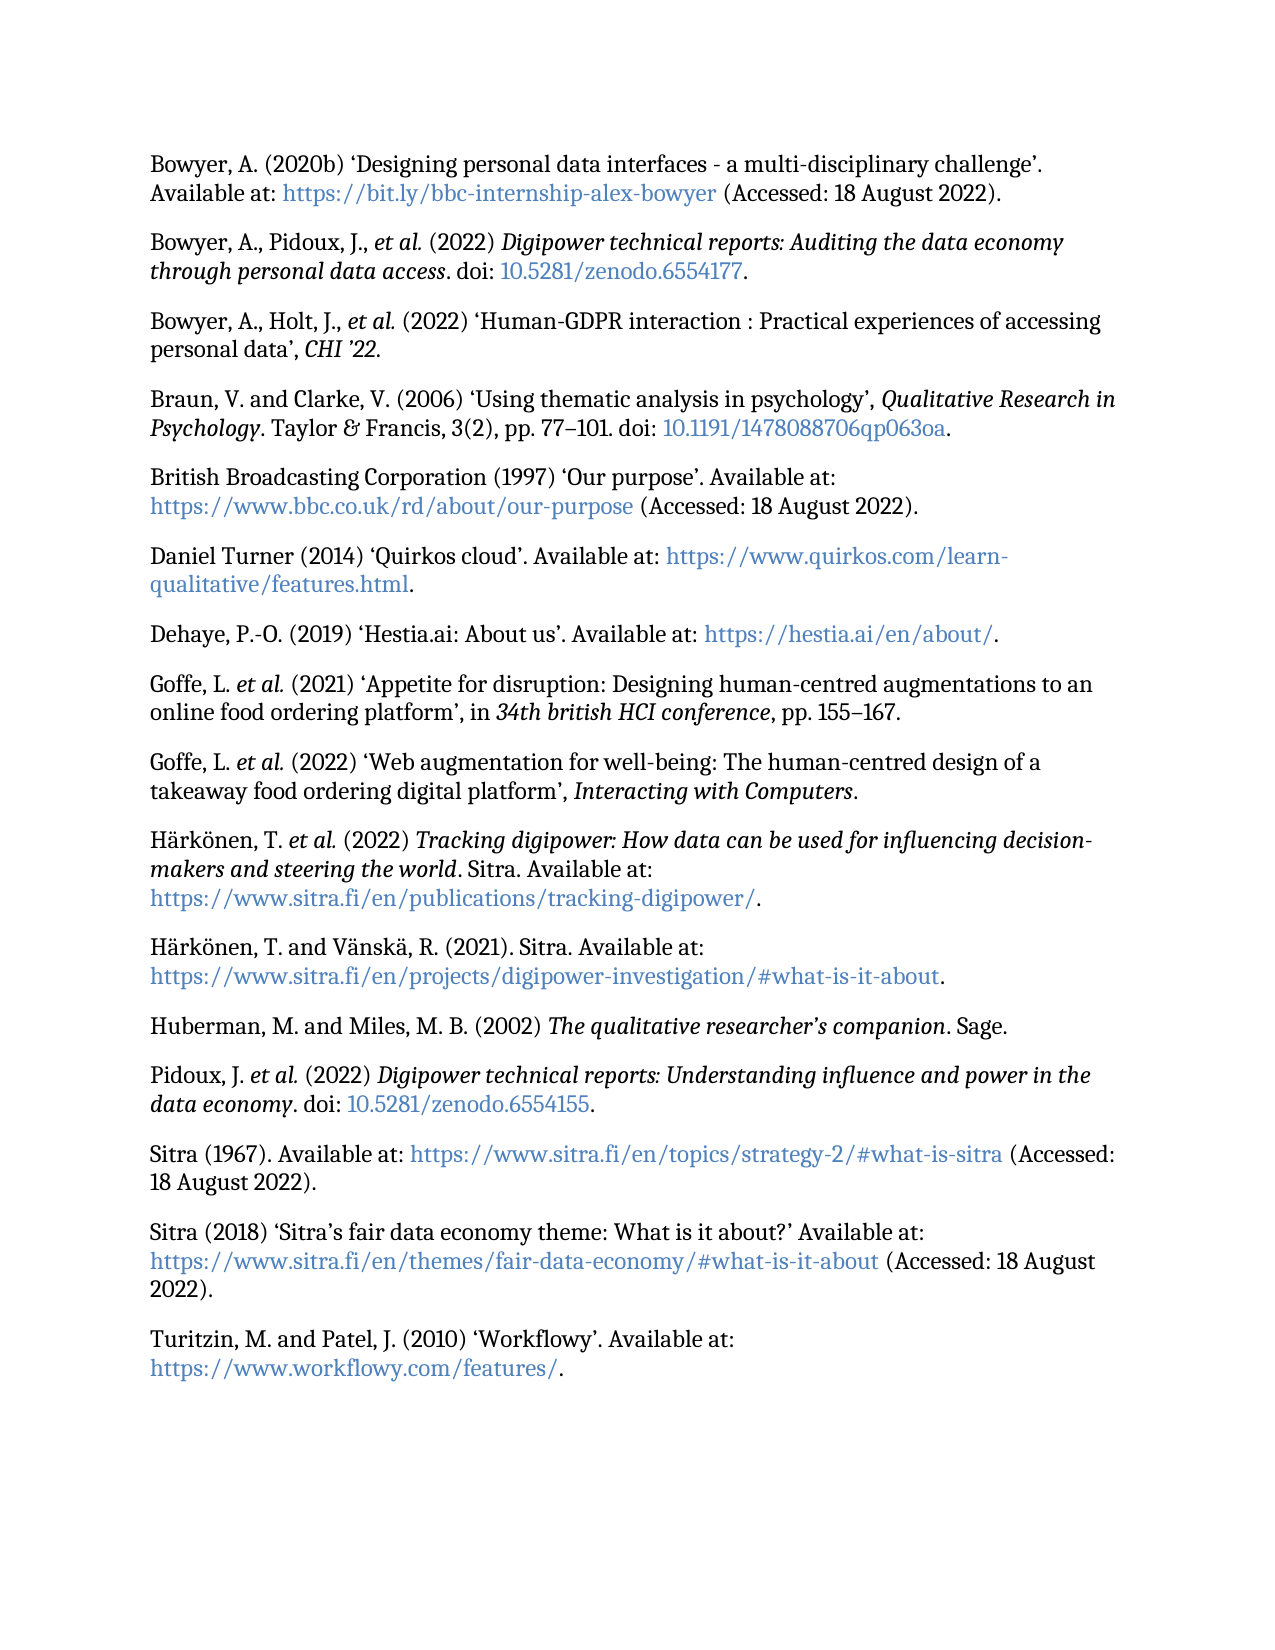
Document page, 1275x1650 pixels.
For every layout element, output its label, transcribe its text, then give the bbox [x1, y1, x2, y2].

text Huberman, M. and Miles, M. B. (2002) The qualitative researcher’s companion. Sage. [150, 1012, 1125, 1040]
text Bowyer, A., Holt, J., et al. (2022) ‘Human-GDPR interaction : Practical experiences of accessing personal data’, CHI ’22. [150, 307, 1125, 364]
text Bowyer, A., Pidoux, J., et al. (2022) Digipower technical reports: Auditing the data economy through personal data access. doi: 10.5281/zenodo.6554177. [150, 228, 1125, 286]
text Sitra (1967). Available at: https://www.sitra.fi/en/topics/strategy-2/#what-is-sitra (Accessed: 18 August 2022). [150, 1139, 1125, 1197]
text British Broadcasting Corporation (1997) ‘Our purpose’. Available at: https://www.bbc.co.uk/rd/about/our-purpose (Accessed: 18 August 2022). [150, 463, 1125, 521]
text Braun, V. and Clarke, V. (2006) ‘Using thematic analysis in psychology’, Qualitative Research in Psychology. Taylor & Francis, 3(2), pp. 77–101. doi: 10.1191/1478088706qp063oa. [150, 385, 1125, 442]
text Goffe, L. et al. (2022) ‘Web augmentation for well-being: The human-centred design of a takeaway food ordering digital platform’, Interacting with Computers. [150, 748, 1125, 805]
text Goffe, L. et al. (2021) ‘Appetite for disruption: Designing human-centred augmentations to an online food ordering platform’, in 34th british HCI conference, pp. 155–167. [150, 669, 1125, 727]
text Turitzin, M. and Patel, J. (2010) ‘Workflowy’. Available at: https://www.workflowy.com/features/. [150, 1325, 1125, 1382]
text Härkönen, T. and Vänskä, R. (2021). Sitra. Available at: https://www.sitra.fi/en/projects/digipower-investigation/#what-is-it-about. [150, 933, 1125, 991]
text Dehaye, P.-O. (2019) ‘Hestia.ai: About us’. Available at: https://hestia.ai/en/about/. [150, 620, 1125, 649]
text Bowyer, A. (2020b) ‘Designing personal data interfaces - a multi-disciplinary challenge’. Available at: https://bit.ly/bbc-internship-alex-bowyer (Accessed: 18 August 2022). [150, 150, 1125, 207]
text Härkönen, T. et al. (2022) Tracking digipower: How data can be used for influencing decision-makers and steering the world. Sitra. Available at: https://www.sitra.fi/en/publications/tracking-digipower/. [150, 826, 1125, 912]
text Sitra (2018) ‘Sitra’s fair data economy theme: What is it about?’ Available at: https://www.sitra.fi/en/themes/fair-data-economy/#what-is-it-about (Accessed: 18 August 2022). [150, 1218, 1125, 1304]
text Daniel Turner (2014) ‘Quirkos cloud’. Available at: https://www.quirkos.com/learn-qualitative/features.html. [150, 542, 1125, 599]
text Pidoux, J. et al. (2022) Digipower technical reports: Understanding influence and power in the data economy. doi: 10.5281/zenodo.6554155. [150, 1061, 1125, 1119]
